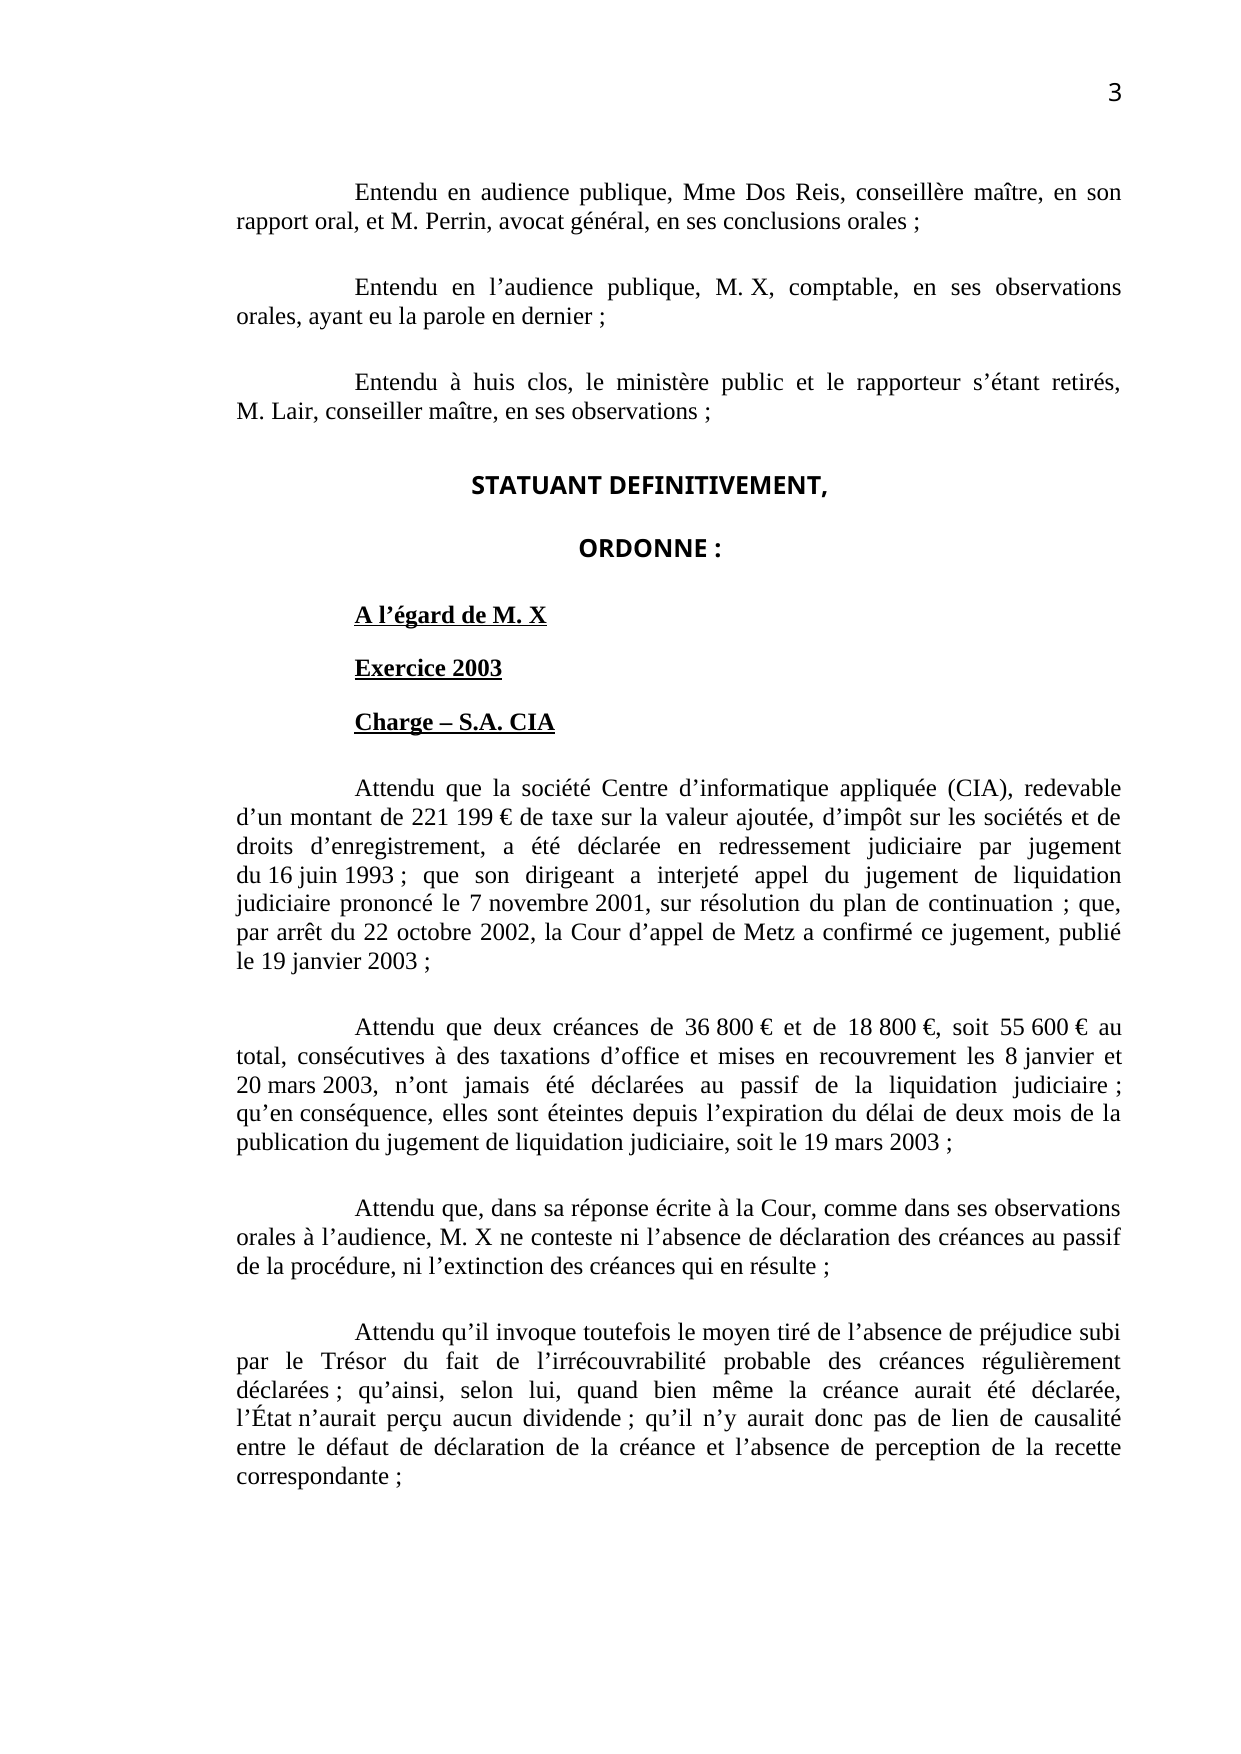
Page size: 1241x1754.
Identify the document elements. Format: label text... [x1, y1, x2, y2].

text Attendu que, dans sa réponse écrite à la Cour, comme dans ses observations orales à l’audience, M. X ne conteste ni l’absence de déclaration des créances au passif de la procédure, ni l’extinction des créances qui en résulte ; [236, 1193, 1122, 1280]
text Entendu à huis clos, le ministère public et le rapporteur s’étant retirés, M. Lair, conseiller maître, en ses observations ; [236, 367, 1122, 425]
text Charge – S.A. CIA [236, 707, 1122, 736]
text A l’égard de M. X [236, 600, 1122, 628]
text Exercice 2003 [236, 653, 1122, 682]
text Attendu qu’il invoque toutefois le moyen tiré de l’absence de préjudice subi par le Trésor du fait de l’irrécouvrabilité probable des créances régulièrement déclarées ; qu’ainsi, selon lui, quand bien même la créance aurait été déclarée, l’État n’aurait perçu aucun dividende ; qu’il n’y aurait donc pas de lien de causalité entre le défaut de déclaration de la créance et l’absence de perception de la recette correspondante ; [236, 1317, 1122, 1490]
text ORDONNE : [177, 537, 1122, 562]
text Attendu que deux créances de 36 800 € et de 18 800 €, soit 55 600 € au total, consécutives à des taxations d’office et mises en recouvrement les 8 janvier et 20 mars 2003, n’ont jamais été déclarées au passif de la liquidation judiciaire ; qu’en conséquence, elles sont éteintes depuis l’expiration du délai de deux mois de la publication du jugement de liquidation judiciaire, soit le 19 mars 2003 ; [236, 1012, 1122, 1156]
text Entendu en audience publique, Mme Dos Reis, conseillère maître, en son rapport oral, et M. perrin, avocat général, en ses conclusions orales ; [236, 177, 1122, 235]
text Attendu que la société Centre d’informatique appliquée (CIA), redevable d’un montant de 221 199 € de taxe sur la valeur ajoutée, d’impôt sur les sociétés et de droits d’enregistrement, a été déclarée en redressement judiciaire par jugement du 16 juin 1993 ; que son dirigeant a interjeté appel du jugement de liquidation judiciaire prononcé le 7 novembre 2001, sur résolution du plan de continuation ; que, par arrêt du 22 octobre 2002, la Cour d’appel de Metz a confirmé ce jugement, publié le 19 janvier 2003 ; [236, 773, 1122, 975]
text Entendu en l’audience publique, M. X, comptable, en ses observations orales, ayant eu la parole en dernier ; [236, 272, 1122, 330]
text STATUANT DEFINITIVEMENT, [177, 475, 1122, 500]
